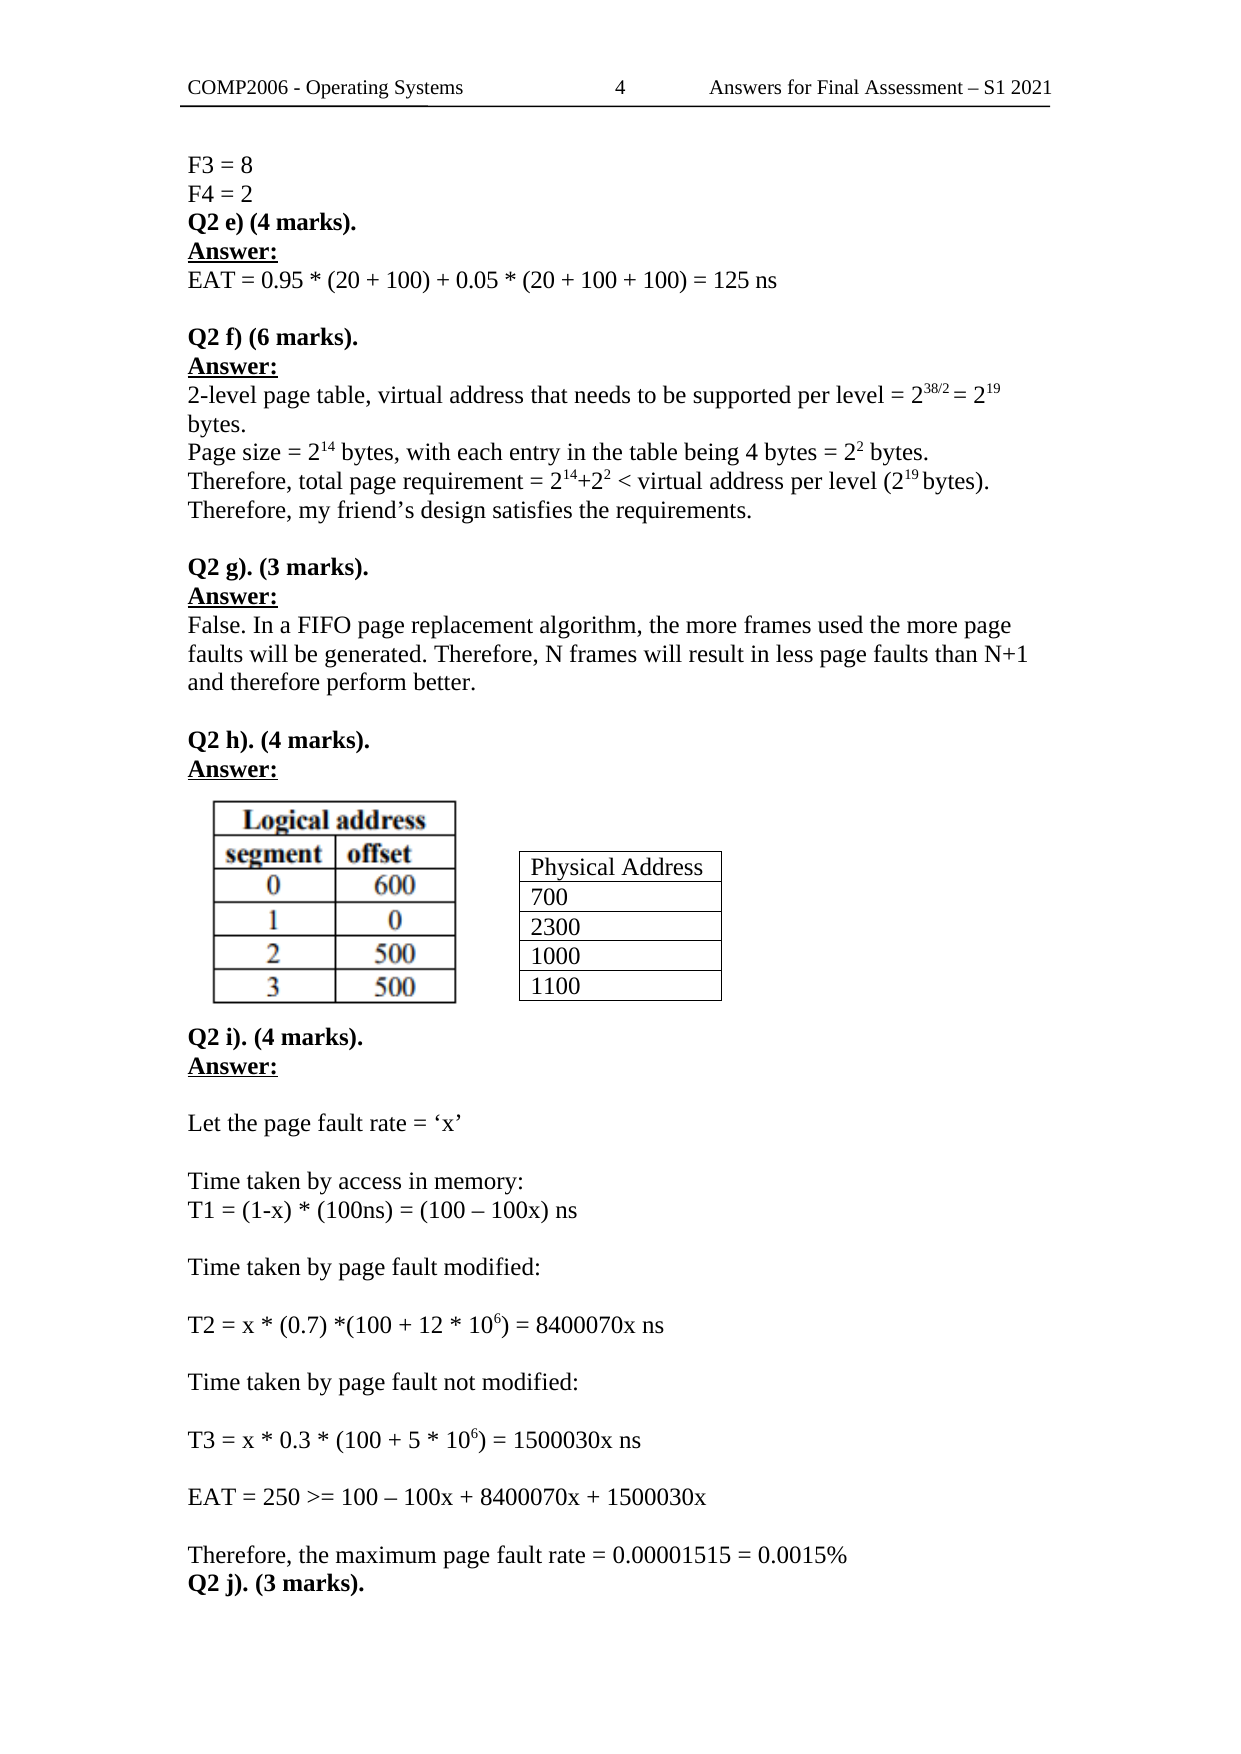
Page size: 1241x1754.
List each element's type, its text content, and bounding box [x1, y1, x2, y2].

text Q2 h). (4 marks). [187, 725, 1053, 754]
text Answer: [187, 236, 1128, 265]
picture [187, 782, 479, 1023]
text F3 = 8 [187, 150, 1053, 179]
text 2-level page table, virtual address that needs to be supported per level = 238/2 = 219 bytes. [187, 380, 1053, 437]
table_cell 700 [520, 882, 721, 911]
text Time taken by page fault modified: [187, 1252, 1053, 1281]
text Answer: [187, 754, 1128, 782]
text Answer: [187, 351, 1128, 380]
text Therefore, the maximum page fault rate = 0.00001515 = 0.0015% [187, 1540, 1053, 1568]
text T2 = x * (0.7) *(100 + 12 * 106) = 8400070x ns [187, 1310, 1053, 1338]
table_cell 2300 [520, 912, 721, 940]
text Therefore, total page requirement = 214+22 < virtual address per level (219 bytes). Therefore, my friend’s design satisfies the requirements. [187, 466, 1053, 524]
text Time taken by page fault not modified: [187, 1367, 1053, 1396]
table_cell 1100 [520, 971, 721, 1000]
text EAT = 0.95 * (20 + 100) + 0.05 * (20 + 100 + 100) = 125 ns [187, 265, 1053, 294]
text Q2 f) (6 marks). [187, 322, 1053, 351]
text T1 = (1-x) * (100ns) = (100 – 100x) ns [187, 1195, 1053, 1223]
text Q2 i). (4 marks). [187, 1022, 1053, 1051]
text Page size = 214 bytes, with each entry in the table being 4 bytes = 22 bytes. [187, 437, 1053, 466]
text Q2 e) (4 marks). [187, 207, 1053, 236]
text Answer: [187, 581, 1128, 610]
text T3 = x * 0.3 * (100 + 5 * 106) = 1500030x ns [187, 1425, 1053, 1453]
text Time taken by access in memory: [187, 1166, 1053, 1195]
text Q2 g). (3 marks). [187, 552, 1053, 581]
text F4 = 2 [187, 179, 1053, 207]
text Answer: [187, 1051, 1053, 1080]
table_header Physical Address [520, 852, 721, 881]
table_cell 1000 [520, 941, 721, 970]
text False. In a FIFO page replacement algorithm, the more frames used the more page faults will be generated. Therefore, N frames will result in less page faults than N+1 and therefore perform better. [187, 610, 1053, 696]
text Q2 j). (3 marks). [187, 1568, 1053, 1597]
text Let the page fault rate = ‘x’ [187, 1108, 1053, 1137]
text EAT = 250 >= 100 – 100x + 8400070x + 1500030x [187, 1482, 1053, 1511]
